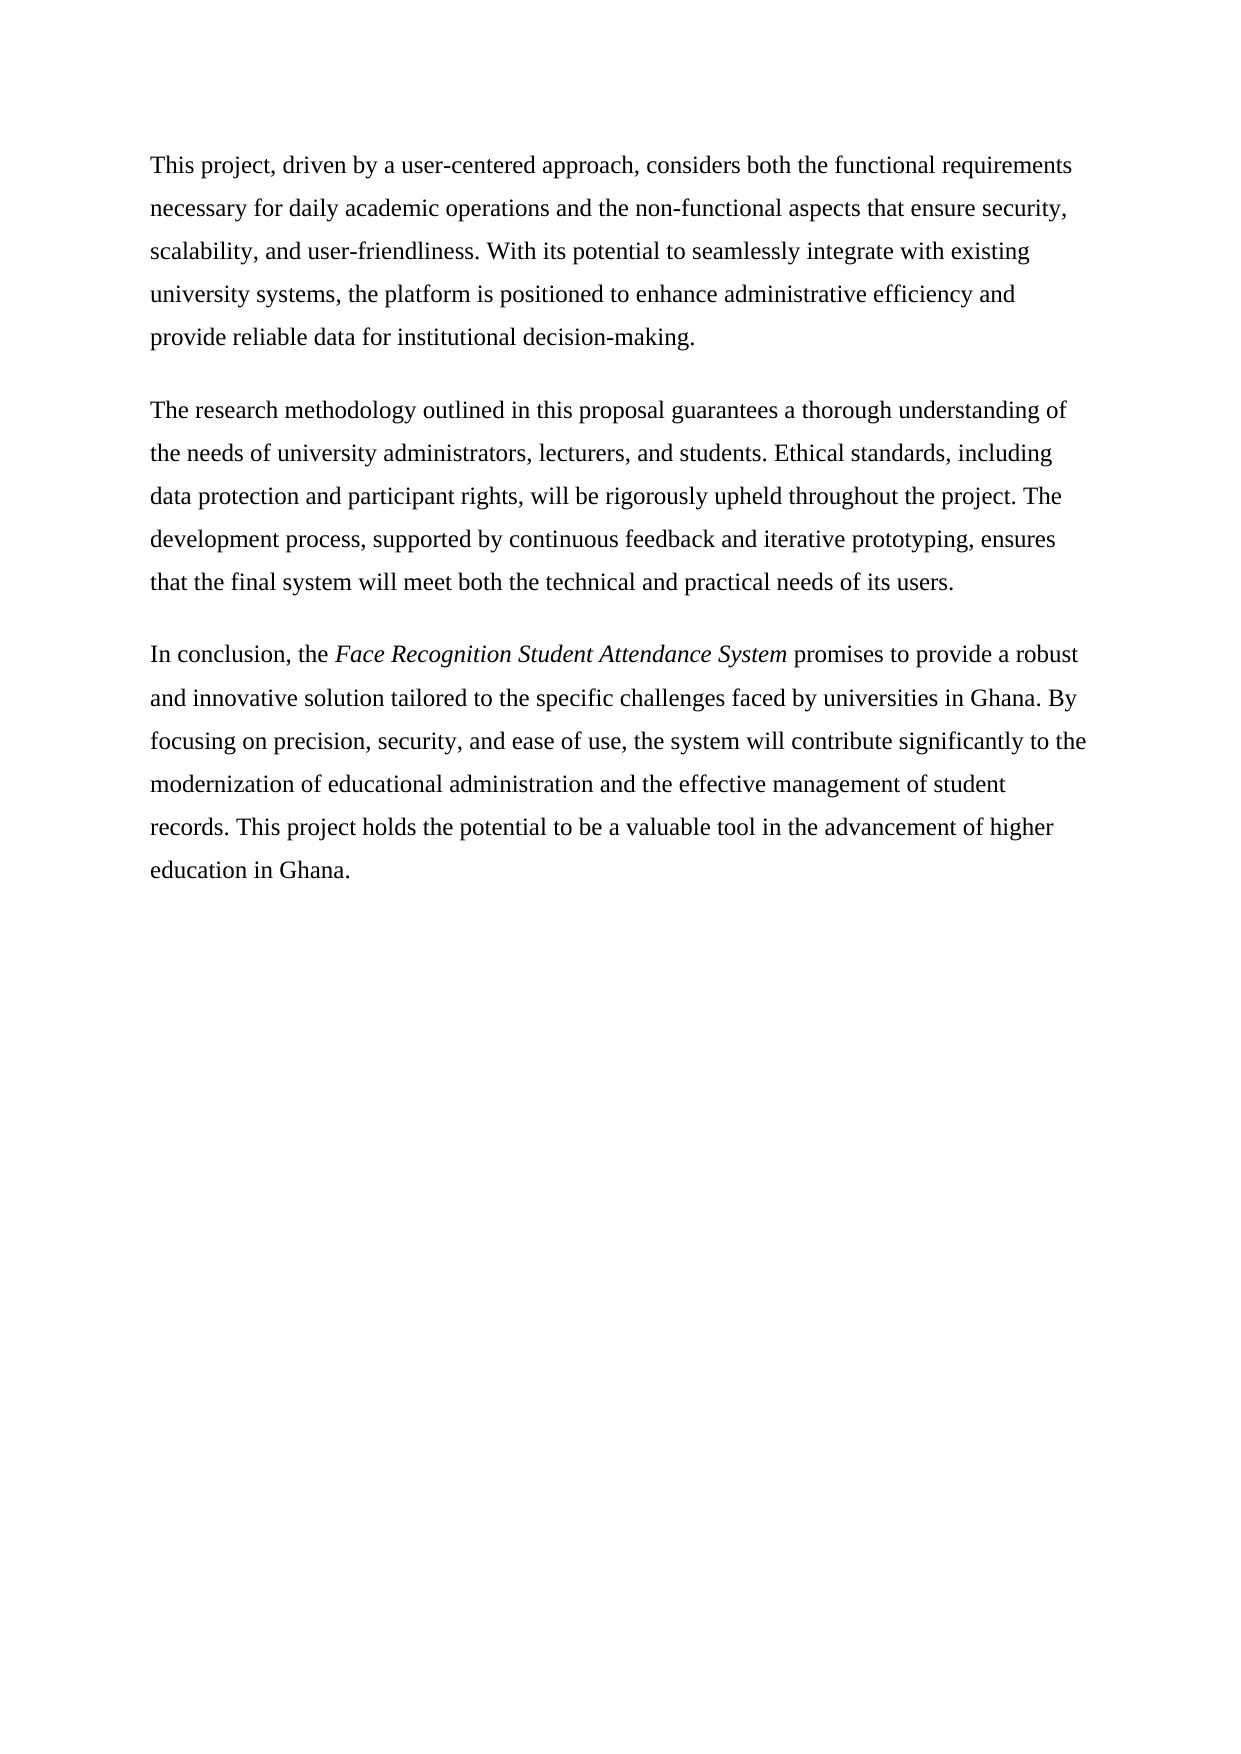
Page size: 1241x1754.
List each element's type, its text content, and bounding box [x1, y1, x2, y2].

text In conclusion, the Face Recognition Student Attendance System promises to provide a robust and innovative solution tailored to the specific challenges faced by universities in Ghana. By focusing on precision, security, and ease of use, the system will contribute significantly to the modernization of educational administration and the effective management of student records. This project holds the potential to be a valuable tool in the advancement of higher education in Ghana. [150, 639, 1090, 884]
text The research methodology outlined in this proposal guarantees a thorough understanding of the needs of university administrators, lecturers, and students. Ethical standards, including data protection and participant rights, will be rigorously upheld throughout the project. The development process, supported by continuous feedback and iterative prototyping, ensures that the final system will meet both the technical and practical needs of its users. [150, 395, 1090, 596]
text This project, driven by a user-centered approach, considers both the functional requirements necessary for daily academic operations and the non-functional aspects that ensure security, scalability, and user-friendliness. With its potential to seamlessly integrate with existing university systems, the platform is positioned to enhance administrative efficiency and provide reliable data for institutional decision-making. [150, 150, 1090, 351]
